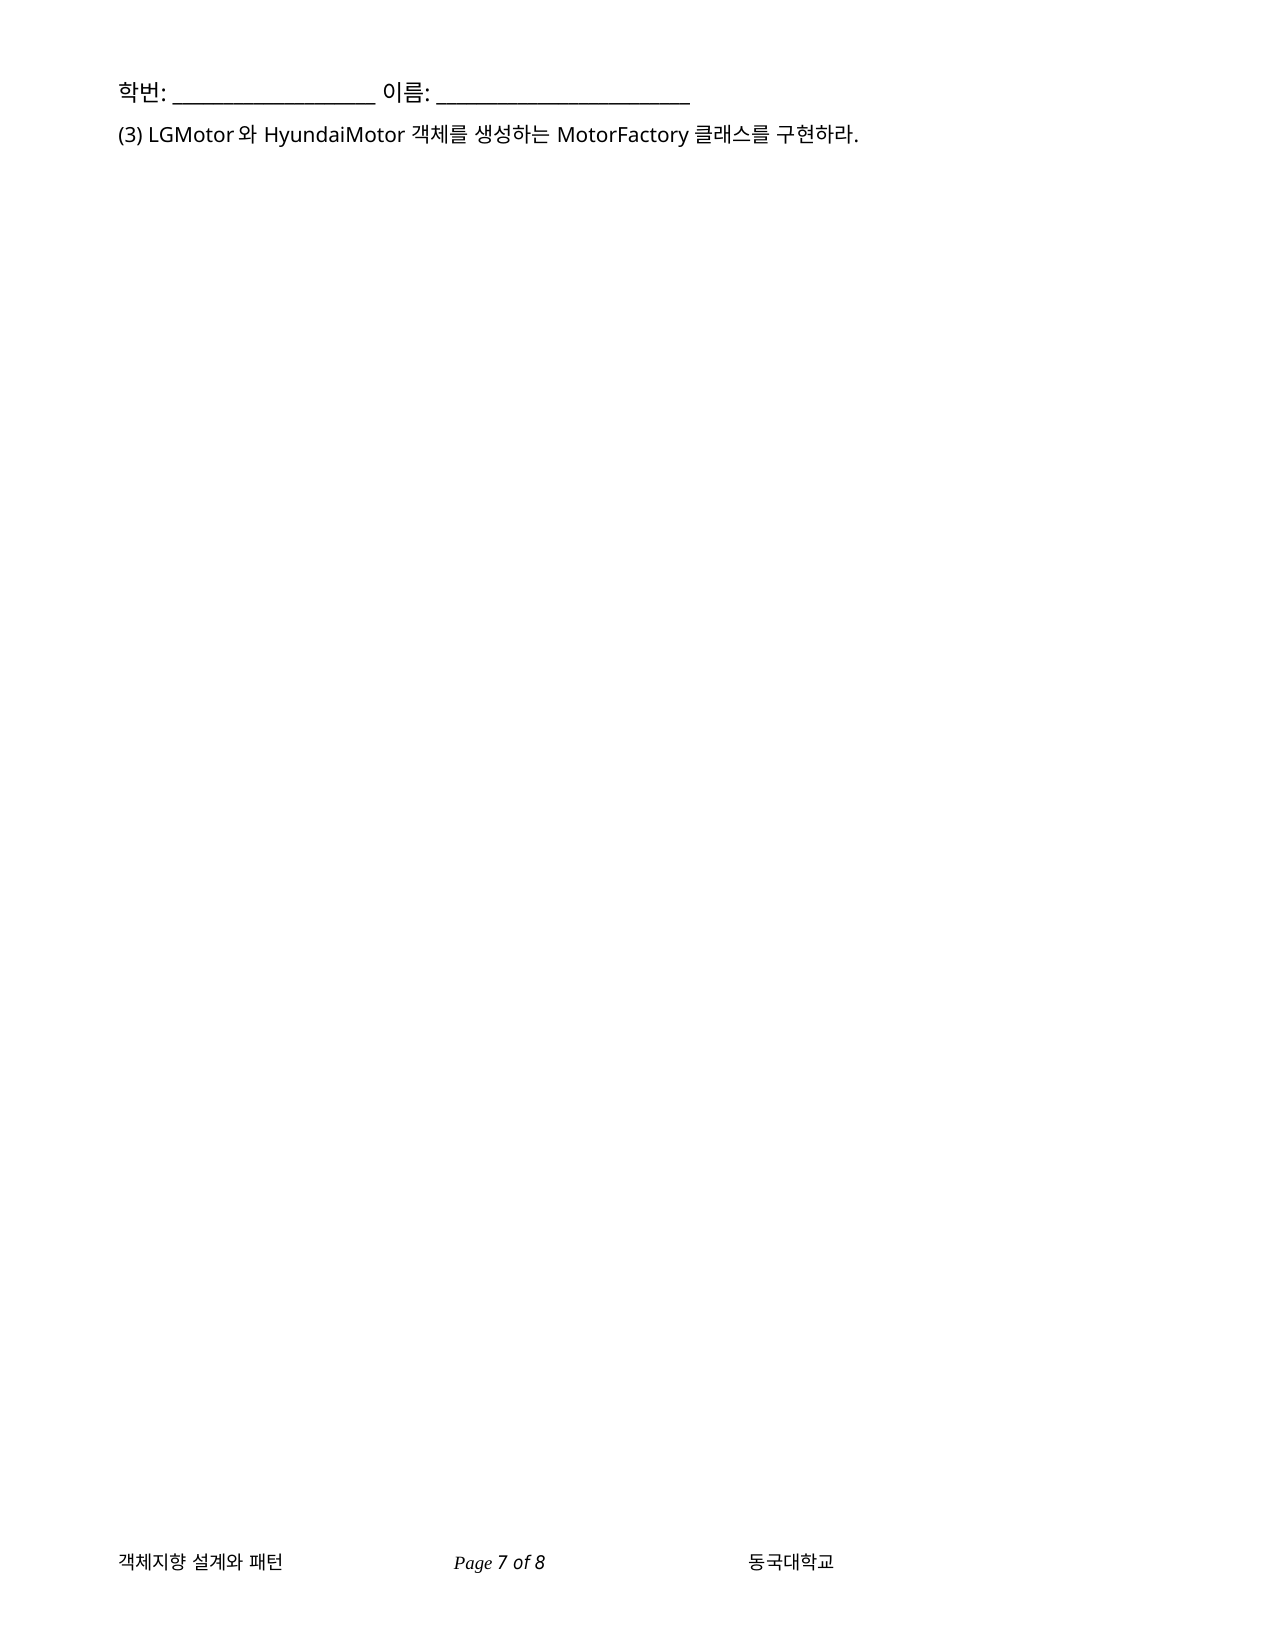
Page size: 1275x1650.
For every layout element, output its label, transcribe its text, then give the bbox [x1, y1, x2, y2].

text (3) LGMotor와 HyundaiMotor 객체를 생성하는 MotorFactory 클래스를 구현하라. [118, 118, 1157, 148]
